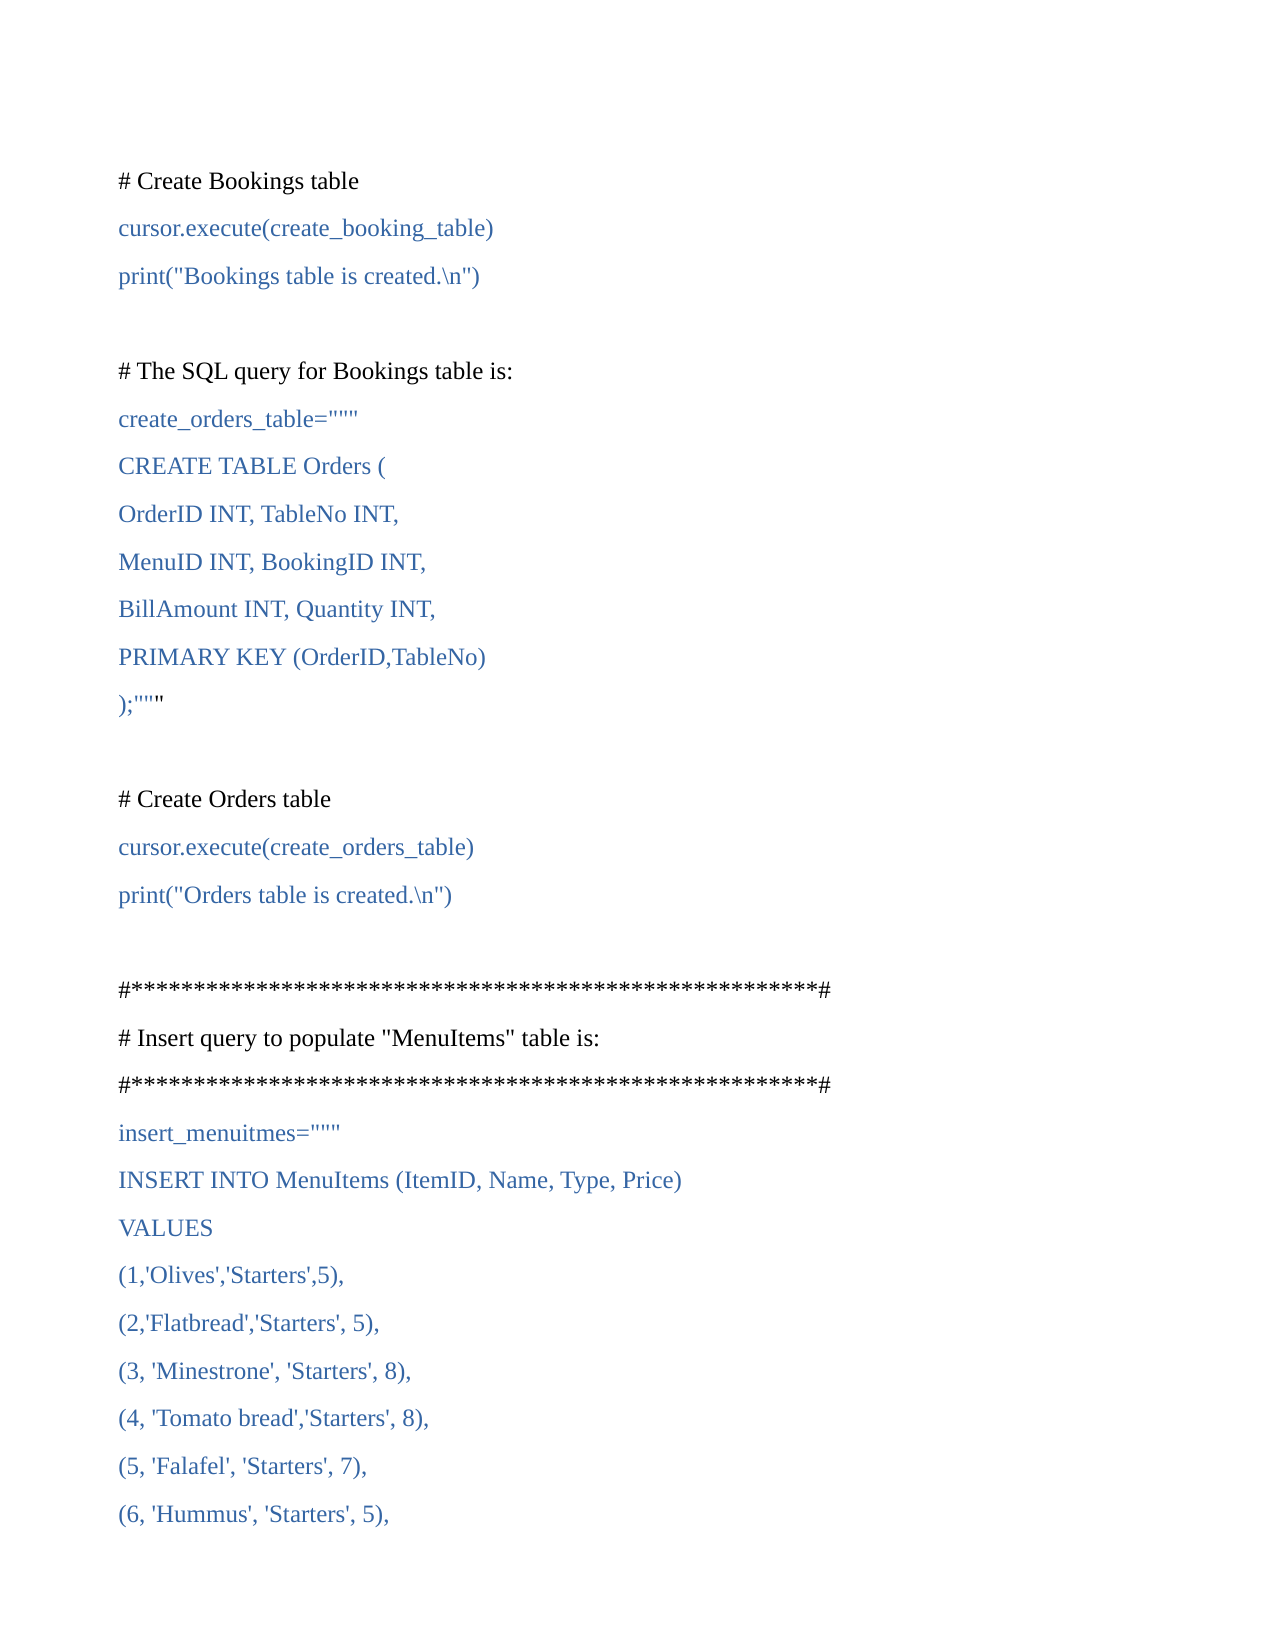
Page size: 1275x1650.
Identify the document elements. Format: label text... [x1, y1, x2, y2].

text (4, 'Tomato bread','Starters', 8), [118, 1403, 1157, 1432]
text VALUES [118, 1213, 1157, 1242]
text BillAmount INT, Quantity INT, [118, 594, 1157, 623]
text (1,'Olives','Starters',5), [118, 1261, 1157, 1289]
text # The SQL query for Bookings table is: [118, 356, 1157, 385]
text # Create Orders table [118, 784, 1157, 813]
text INSERT INTO MenuItems (ItemID, Name, Type, Price) [118, 1165, 1157, 1194]
text );""" [118, 689, 1157, 718]
text print("Bookings table is created.\n") [118, 261, 1157, 290]
text (6, 'Hummus', 'Starters', 5), [118, 1499, 1157, 1527]
text cursor.execute(create_orders_table) [118, 832, 1157, 861]
text # Create Bookings table [118, 166, 1157, 194]
text print("Orders table is created.\n") [118, 880, 1157, 908]
text insert_menuitmes=""" [118, 1118, 1157, 1147]
text CREATE TABLE Orders ( [118, 451, 1157, 480]
text (2,'Flatbread','Starters', 5), [118, 1308, 1157, 1337]
text #*******************************************************# [118, 1070, 1157, 1099]
text PRIMARY KEY (OrderID,TableNo) [118, 642, 1157, 671]
text MenuID INT, BookingID INT, [118, 547, 1157, 575]
text create_orders_table=""" [118, 404, 1157, 432]
text (5, 'Falafel', 'Starters', 7), [118, 1451, 1157, 1480]
text (3, 'Minestrone', 'Starters', 8), [118, 1356, 1157, 1384]
text # Insert query to populate "MenuItems" table is: [118, 1023, 1157, 1051]
text cursor.execute(create_booking_table) [118, 213, 1157, 242]
text #*******************************************************# [118, 975, 1157, 1004]
text OrderID INT, TableNo INT, [118, 499, 1157, 528]
